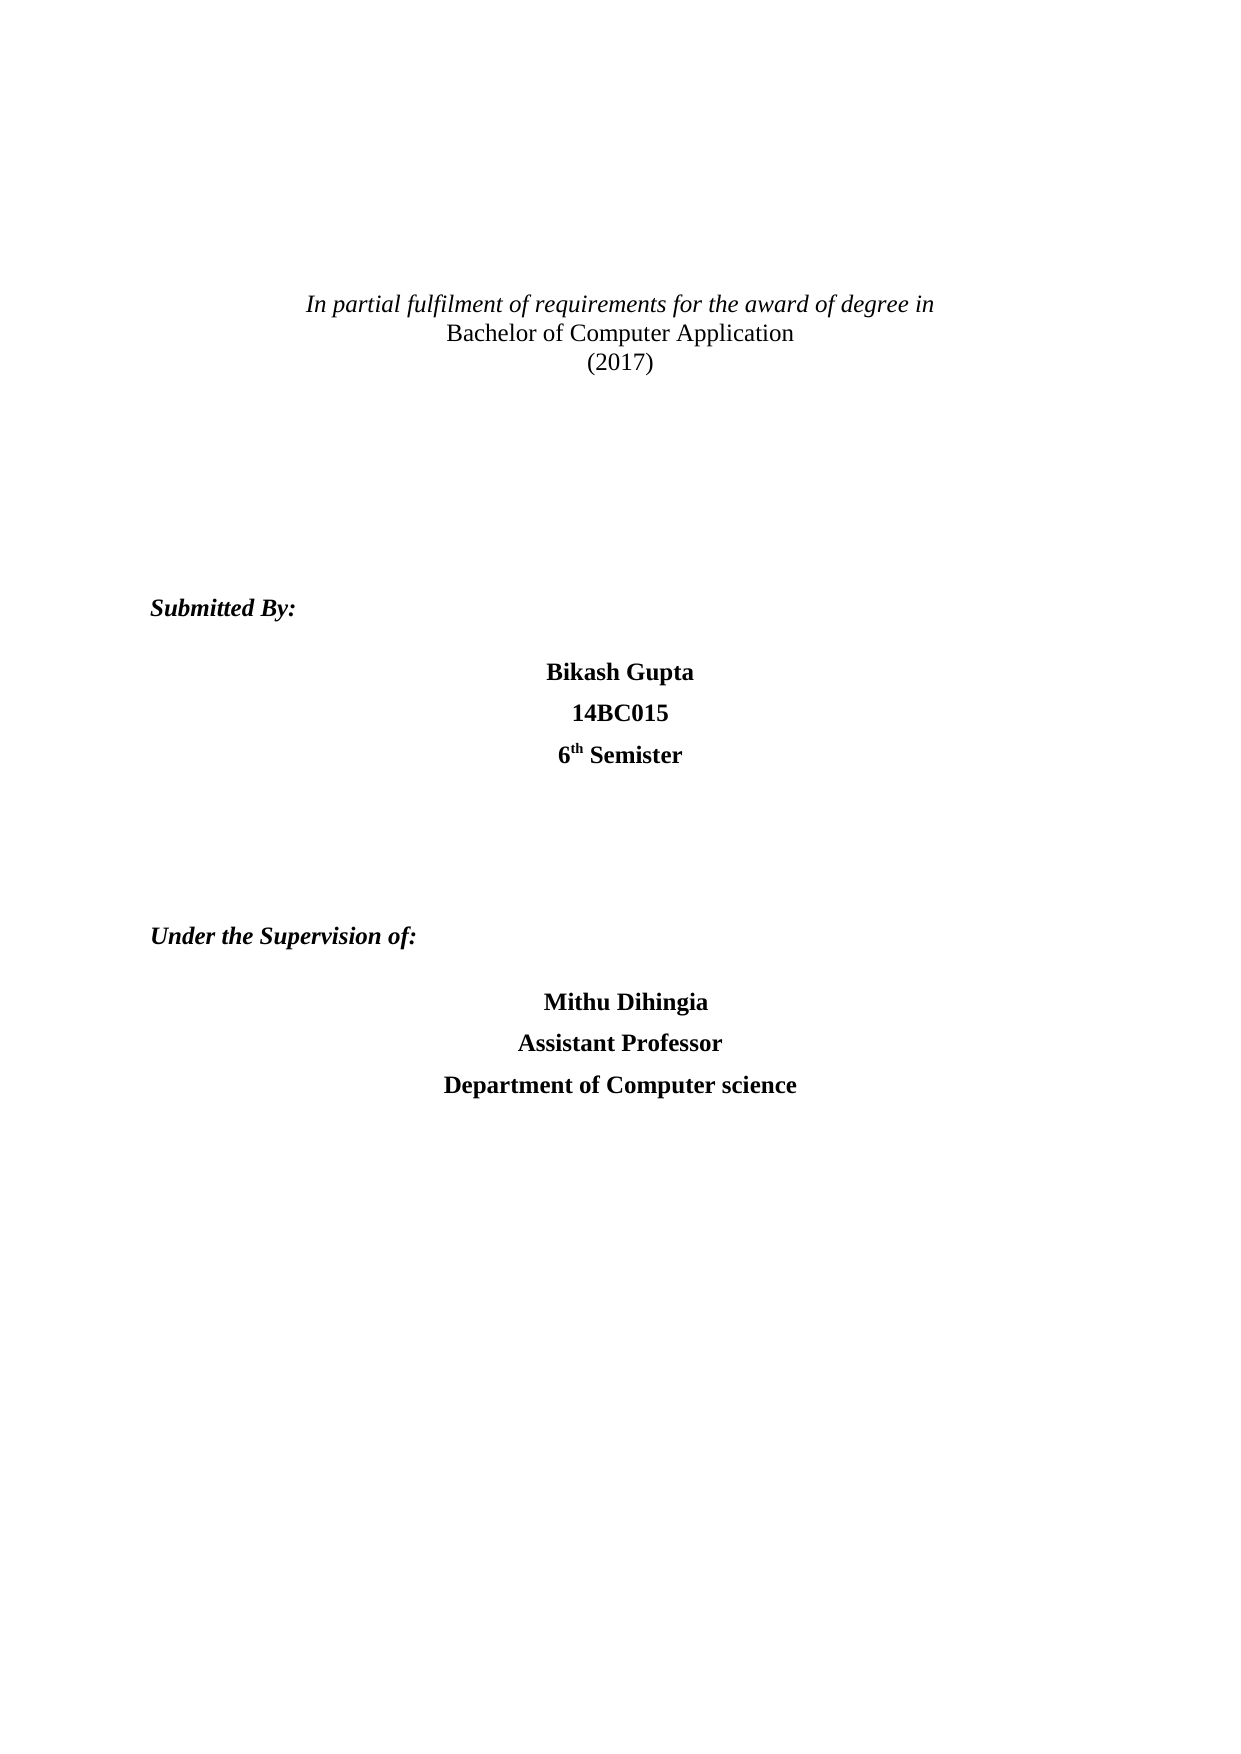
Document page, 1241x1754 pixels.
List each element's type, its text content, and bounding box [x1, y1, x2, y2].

text In partial fulfilment of requirements for the award of degree in [150, 289, 1090, 318]
subtitle Submitted By: [150, 593, 1090, 622]
text Assistant Professor [150, 1028, 1090, 1057]
text (2017) [150, 347, 1090, 376]
text Bachelor of Computer Application [150, 318, 1090, 347]
text 14BC015 [150, 698, 1090, 727]
text Mithu Dihingia [525, 987, 1090, 1016]
text 6th Semister [150, 740, 1090, 768]
text Department of Computer science [150, 1070, 1090, 1098]
subtitle Under the Supervision of: [150, 921, 1090, 950]
text Bikash Gupta [150, 657, 1090, 686]
